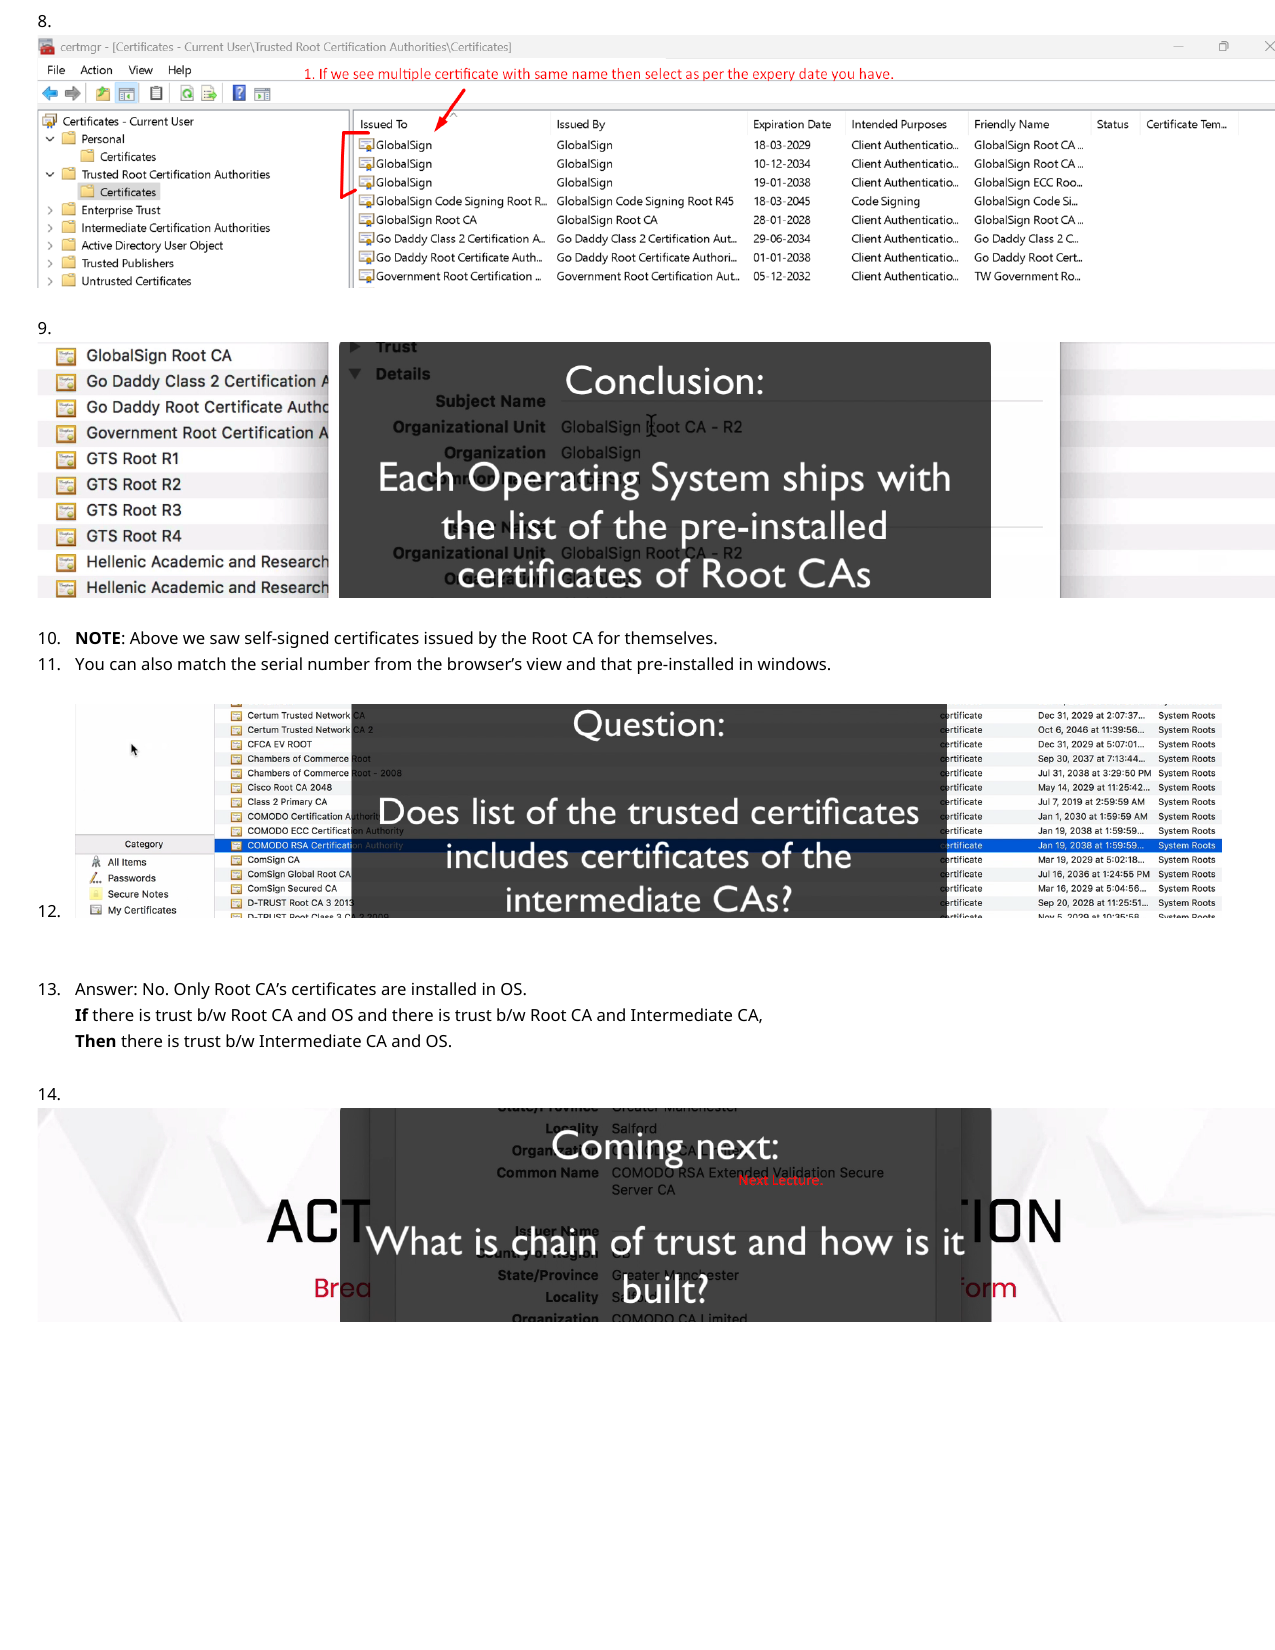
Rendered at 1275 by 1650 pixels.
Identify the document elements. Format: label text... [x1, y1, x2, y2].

list You can also match the serial number from the browser’s view and that pre-installed in windows. [37, 653, 1255, 675]
list NOTE: Above we saw self-signed certificates issued by the Root CA for themselves. [37, 627, 1255, 649]
picture [37, 1108, 1275, 1322]
picture [75, 704, 1222, 918]
list Answer: No. Only Root CA’s certificates are installed in OS. If there is trust b/w Root CA and OS and there is trust b/w Root CA and Intermediate CA, Then there is trust b/w Intermediate CA and OS. [37, 978, 1255, 1053]
picture [37, 342, 1275, 598]
picture [37, 35, 1275, 288]
